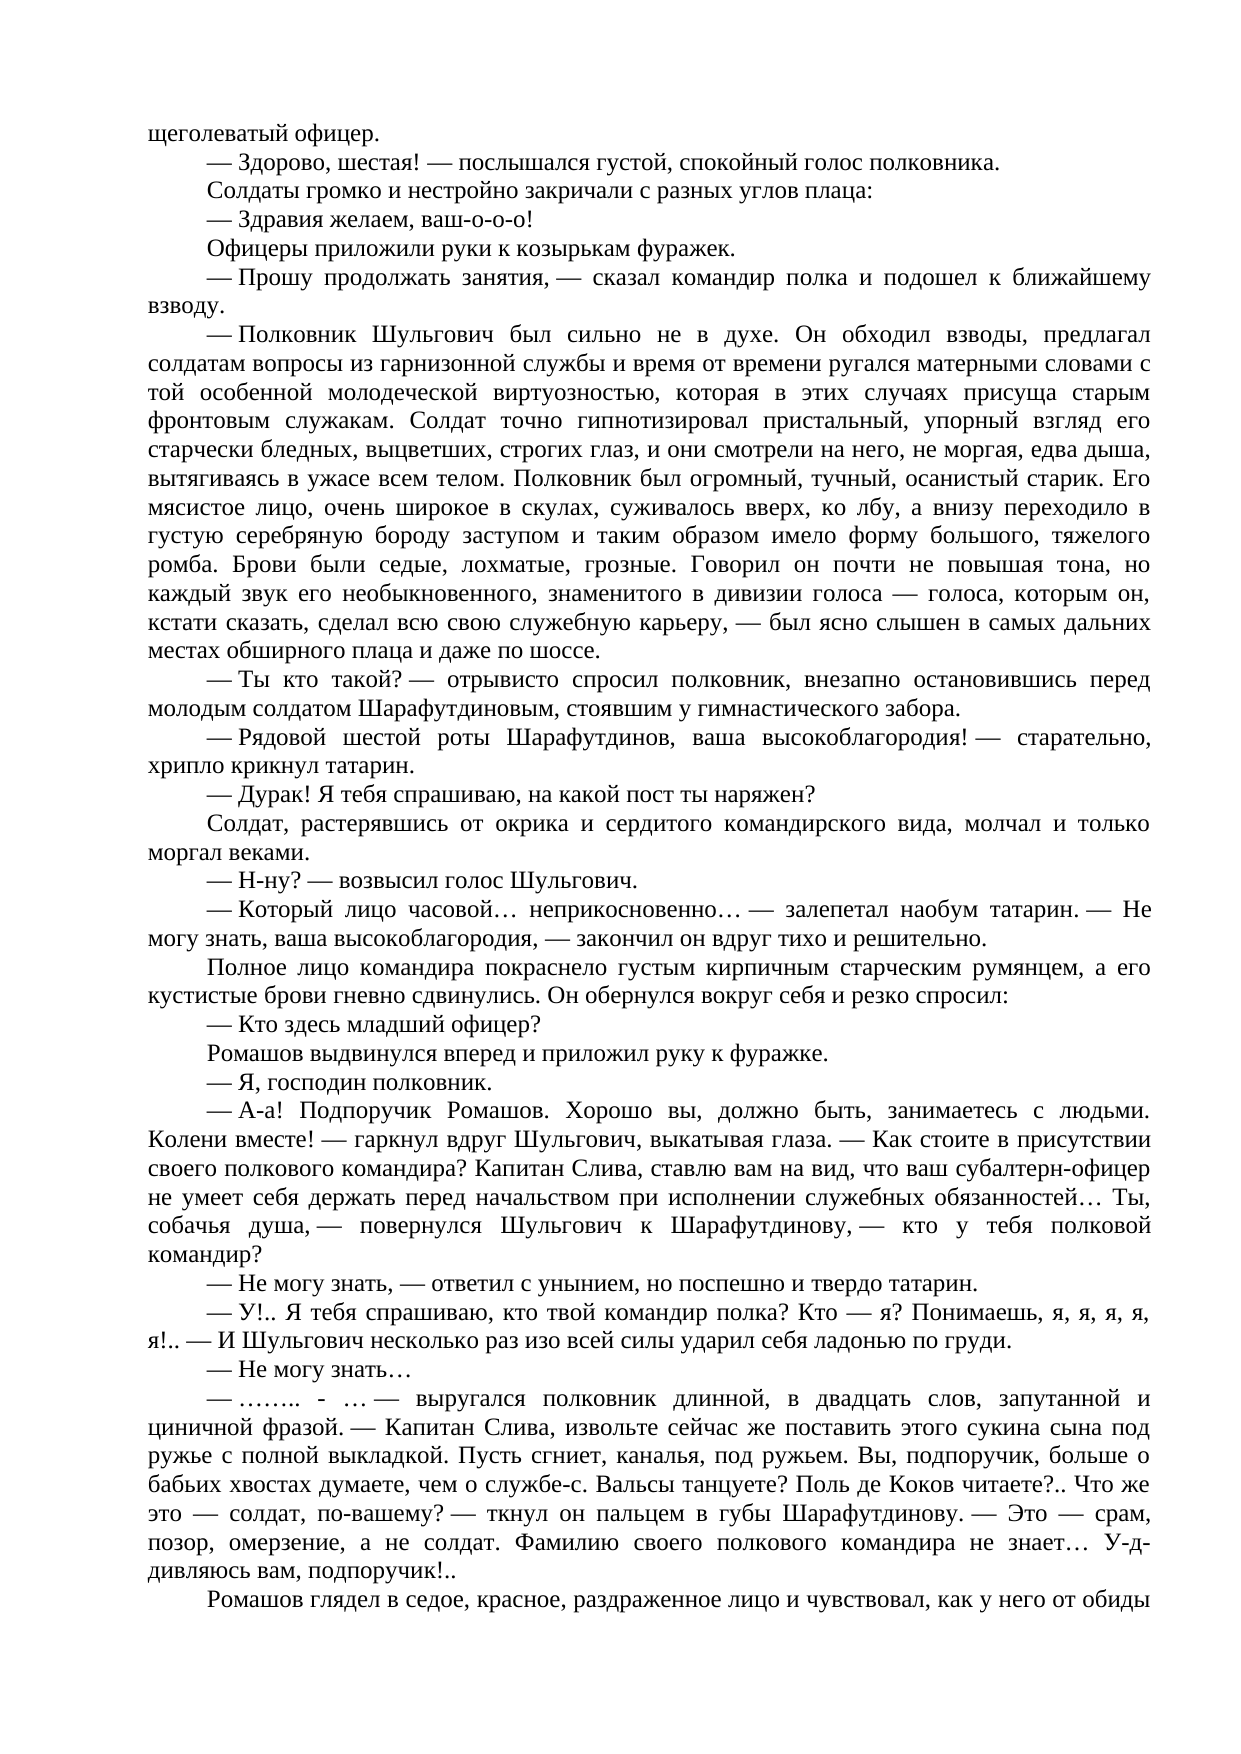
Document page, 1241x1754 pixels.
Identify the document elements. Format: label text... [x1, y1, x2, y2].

text — Который лицо часовой… неприкосновенно… — залепетал наобум татарин. — Не могу знать, ваша высокоблагородия, — закончил он вдруг тихо и решительно. [148, 894, 1152, 952]
text — А-а! Подпоручик Ромашов. Хорошо вы, должно быть, занимаетесь с людьми. Колени вместе! — гаркнул вдруг Шульгович, выкатывая глаза. — Как стоите в присутствии своего полкового командира? Капитан Слива, ставлю вам на вид, что ваш субалтерн-офицер не умеет себя держать перед начальством при исполнении служебных обязанностей… Ты, собачья душа, — повернулся Шульгович к Шарафутдинову, — кто у тебя полковой командир? [148, 1096, 1152, 1268]
text — Рядовой шестой роты Шарафутдинов, ваша высокоблагородия! — старательно, хрипло крикнул татарин. [148, 722, 1152, 779]
text — Кто здесь младший офицер? [148, 1009, 1152, 1038]
text Офицеры приложили руки к козырькам фуражек. [148, 233, 1152, 262]
text — Не могу знать… [148, 1354, 1152, 1383]
text — Ты кто такой? — отрывисто спросил полковник, внезапно остановившись перед молодым солдатом Шарафутдиновым, стоявшим у гимнастического забора. [148, 664, 1152, 722]
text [148, 118, 1152, 147]
text — Не могу знать, — ответил с унынием, но поспешно и твердо татарин. [148, 1268, 1152, 1297]
text — Прошу продолжать занятия, — сказал командир полка и подошел к ближайшему взводу. [148, 262, 1152, 319]
text Солдат, растерявшись от окрика и сердитого командирского вида, молчал и только моргал веками. [148, 808, 1152, 866]
text — Дурак! Я тебя спрашиваю, на какой пост ты наряжен? [148, 779, 1152, 808]
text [148, 1584, 1152, 1613]
text — Полковник Шульгович был сильно не в духе. Он обходил взводы, предлагал солдатам вопросы из гарнизонной службы и время от времени ругался матерными словами с той особенной молодеческой виртуозностью, которая в этих случаях присуща старым фронтовым служакам. Солдат точно гипнотизировал пристальный, упорный взгляд его старчески бледных, выцветших, строгих глаз, и они смотрели на него, не моргая, едва дыша, вытягиваясь в ужасе всем телом. Полковник был огромный, тучный, осанистый старик. Его мясистое лицо, очень широкое в скулах, суживалось вверх, ко лбу, а внизу переходило в густую серебряную бороду заступом и таким образом имело форму большого, тяжелого ромба. Брови были седые, лохматые, грозные. Говорил он почти не повышая тона, но каждый звук его необыкновенного, знаменитого в дивизии голоса — голоса, которым он, кстати сказать, сделал всю свою служебную карьеру, — был ясно слышен в самых дальних местах обширного плаца и даже по шоссе. [148, 319, 1152, 664]
text — Здравия желаем, ваш-о-о-о! [148, 204, 1152, 233]
text Ромашов выдвинулся вперед и приложил руку к фуражке. [148, 1038, 1152, 1067]
text — Я, господин полковник. [148, 1067, 1152, 1096]
text — …….. - … — выругался полковник длинной, в двадцать слов, запутанной и циничной фразой. — Капитан Слива, извольте сейчас же поставить этого сукина сына под ружье с полной выкладкой. Пусть сгниет, каналья, под ружьем. Вы, подпоручик, больше о бабьих хвостах думаете, чем о службе-с. Вальсы танцуете? Поль де Коков читаете?.. Что же это — солдат, по-вашему? — ткнул он пальцем в губы Шарафутдинову. — Это — срам, позор, омерзение, а не солдат. Фамилию своего полкового командира не знает… У-д-дивляюсь вам, подпоручик!.. [148, 1383, 1152, 1584]
text — У!.. Я тебя спрашиваю, кто твой командир полка? Кто — я? Понимаешь, я, я, я, я, я!.. — И Шульгович несколько раз изо всей силы ударил себя ладонью по груди. [148, 1297, 1152, 1354]
text — Н-ну? — возвысил голос Шульгович. [148, 866, 1152, 894]
text Солдаты громко и нестройно закричали с разных углов плаца: [148, 176, 1152, 204]
text — Здорово, шестая! — послышался густой, спокойный голос полковника. [148, 147, 1152, 176]
text Полное лицо командира покраснело густым кирпичным старческим румянцем, а его кустистые брови гневно сдвинулись. Он обернулся вокруг себя и резко спросил: [148, 952, 1152, 1009]
